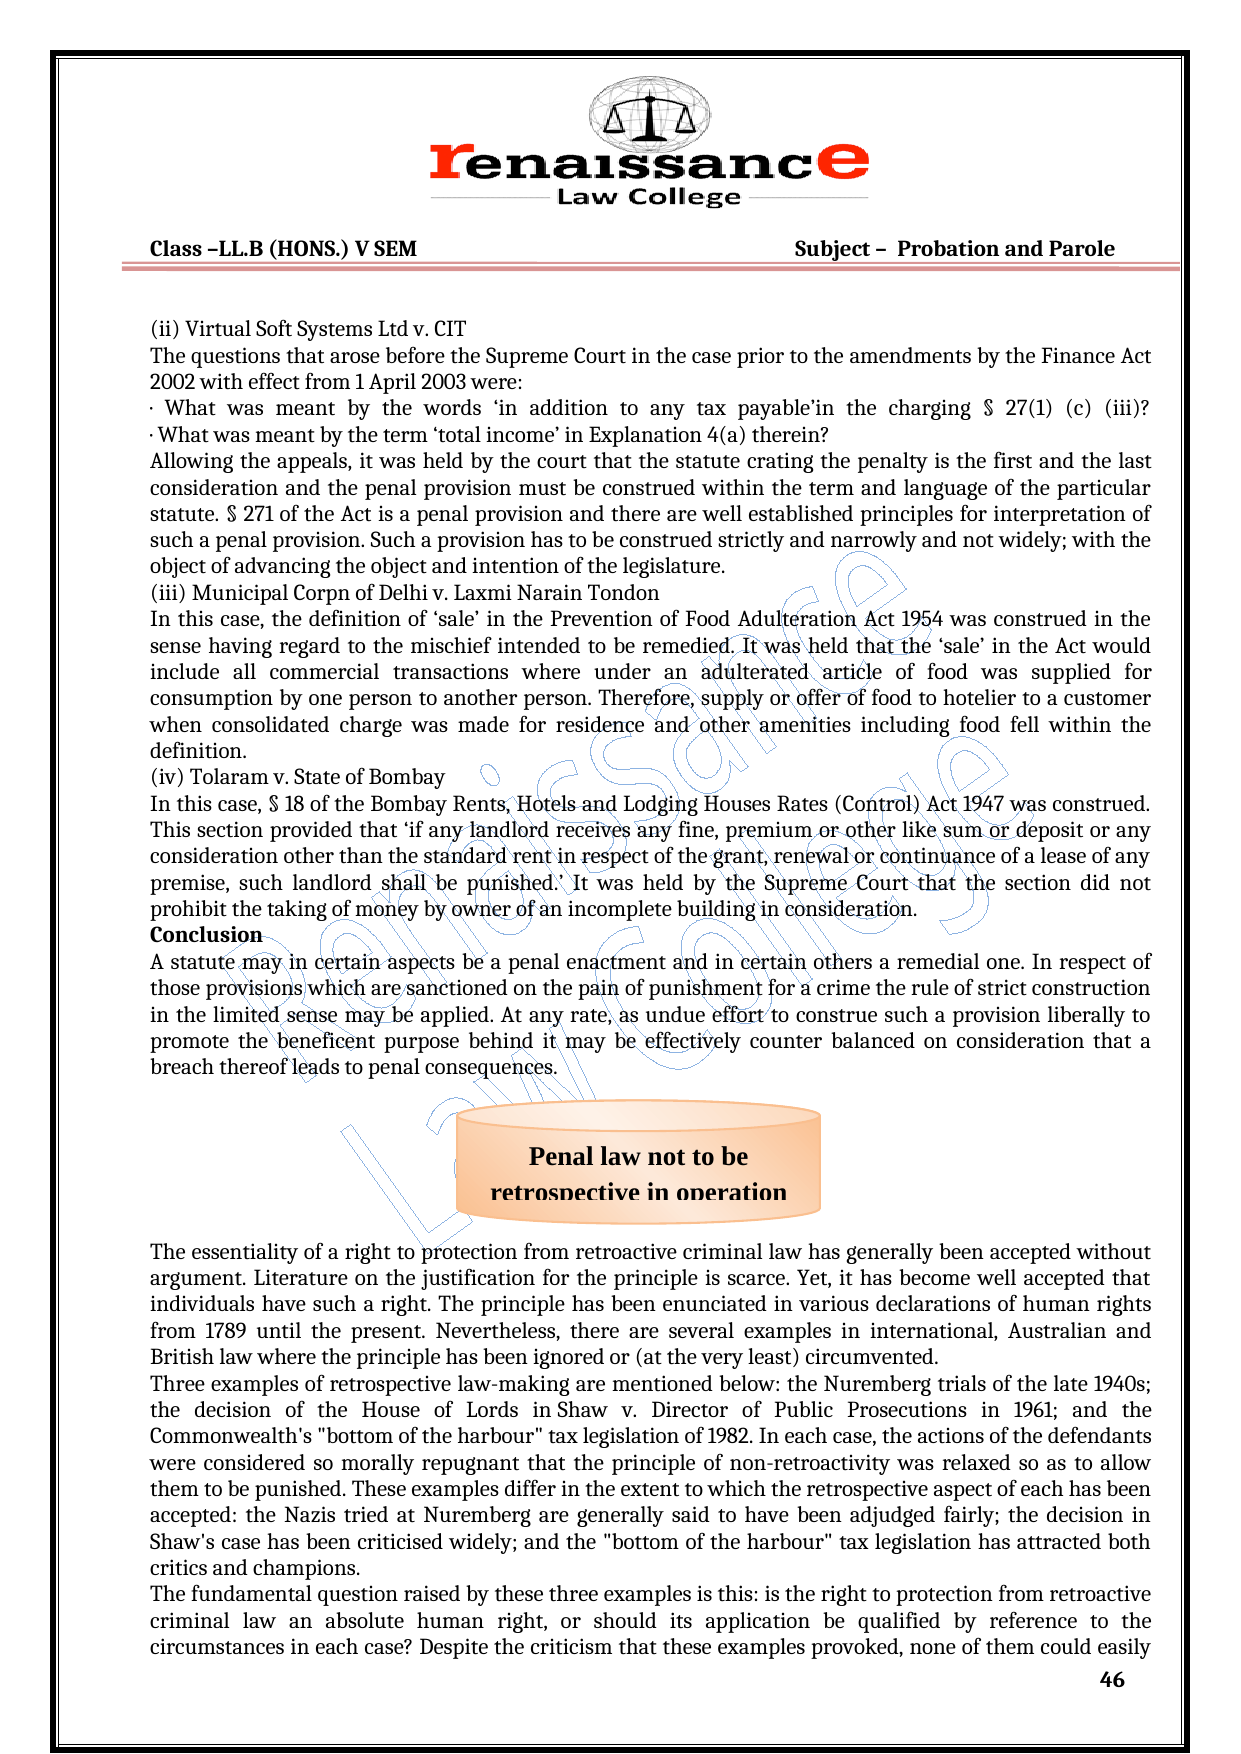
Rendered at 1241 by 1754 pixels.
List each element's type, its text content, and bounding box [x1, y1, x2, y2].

text The questions that arose before the Supreme Court in the case prior to the amendments by the Finance Act 2002 with effect from 1 April 2003 were: [150, 342, 1153, 395]
text In this case, § 18 of the Bombay Rents, Hotels and Lodging Houses Rates (Control) Act 1947 was construed. This section provided that ‘if any landlord receives any fine, premium or other like sum or deposit or any consideration other than the standard rent in respect of the grant, renewal or continuance of a lease of any premise, such landlord shall be punished.’ It was held by the Supreme Court that the section did not prohibit the taking of money by owner of an incomplete building in consideration. [150, 791, 1153, 922]
text Three examples of retrospective law-making are mentioned below: the Nuremberg trials of the late 1940s; the decision of the House of Lords in Shaw v. Director of Public Prosecutions in 1961; and the Commonwealth's "bottom of the harbour" tax legislation of 1982. In each case, the actions of the defendants were considered so morally repugnant that the principle of non-retroactivity was relaxed so as to allow them to be punished. These examples differ in the extent to which the retrospective aspect of each has been accepted: the Nazis tried at Nuremberg are generally said to have been adjudged fairly; the decision in Shaw's case has been criticised widely; and the "bottom of the harbour" tax legislation has attracted both critics and champions. [150, 1370, 1153, 1581]
text Conclusion A statute may in certain aspects be a penal enactment and in certain others a remedial one. In respect of those provisions which are sanctioned on the pain of punishment for a crime the rule of strict construction in the limited sense may be applied. At any rate, as undue effort to construe such a provision liberally to promote the beneficent purpose behind it may be effectively counter balanced on consideration that a breach thereof leads to penal consequences. [150, 922, 1153, 1080]
text (ii) Virtual Soft Systems Ltd v. CIT [150, 290, 1153, 342]
text · What was meant by the words ‘in addition to any tax payable’in the charging § 27(1) (c) (iii)? · What was meant by the term ‘total income’ in Explanation 4(a) therein? [150, 395, 1153, 448]
text Allowing the appeals, it was held by the court that the statute crating the penalty is the first and the last consideration and the penal provision must be construed within the term and language of the particular statute. § 271 of the Act is a penal provision and there are well established principles for interpretation of such a penal provision. Such a provision has to be construed strictly and narrowly and not widely; with the object of advancing the object and intention of the legislature. [150, 448, 1153, 580]
picture [406, 75, 897, 209]
text (iii) Municipal Corpn of Delhi v. Laxmi Narain Tondon [150, 580, 1153, 606]
text The essentiality of a right to protection from retroactive criminal law has generally been accepted without argument. Literature on the justification for the principle is scarce. Yet, it has become well accepted that individuals have such a right. The principle has been enunciated in various declarations of human rights from 1789 until the present. Nevertheless, there are several examples in international, Australian and British law where the principle has been ignored or (at the very least) circumvented. [150, 1238, 1153, 1370]
text (iv) Tolaram v. State of Bombay [150, 764, 1153, 791]
text In this case, the definition of ‘sale’ in the Prevention of Food Adulteration Act 1954 was construed in the sense having regard to the mischief intended to be remedied. It was held that the ‘sale’ in the Act would include all commercial transactions where under an adulterated article of food was supplied for consumption by one person to another person. Therefore, supply or offer of food to hotelier to a customer when consolidated charge was made for residence and other amenities including food fell within the definition. [150, 606, 1153, 764]
